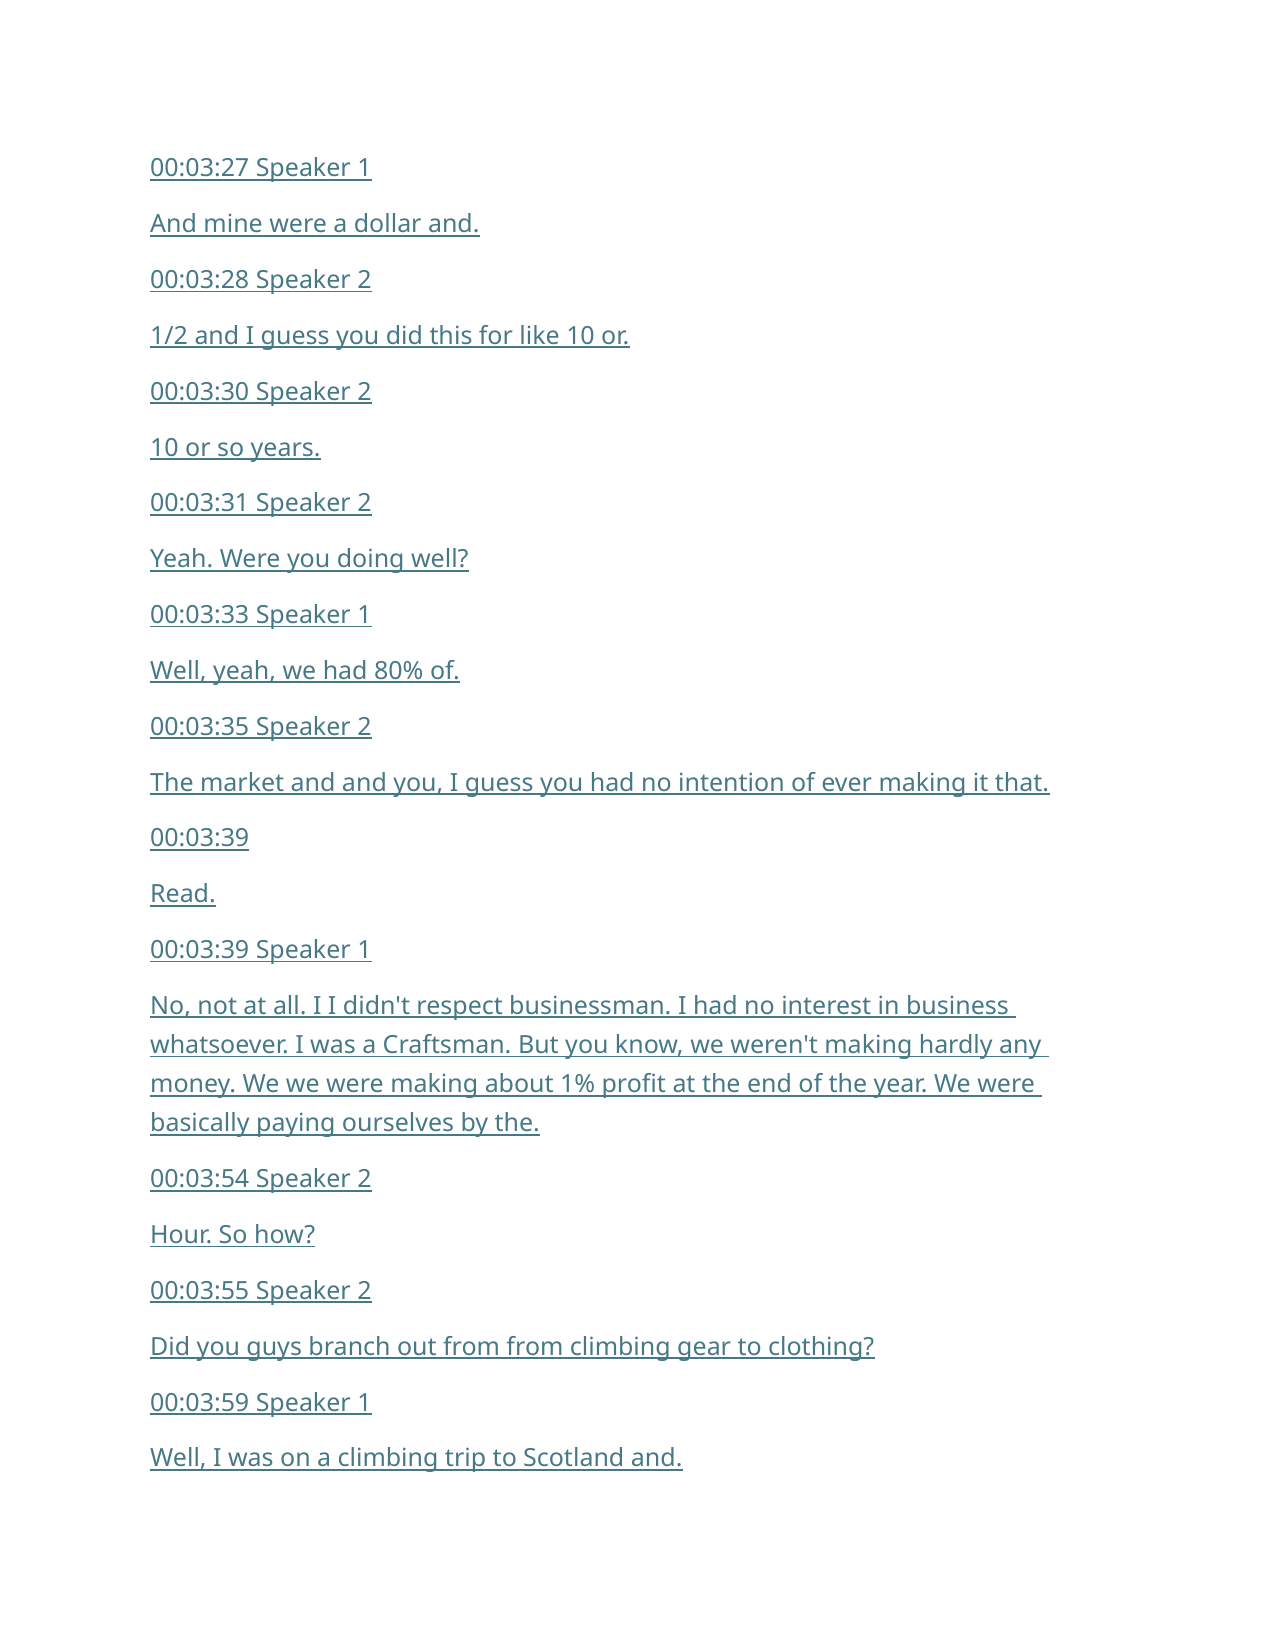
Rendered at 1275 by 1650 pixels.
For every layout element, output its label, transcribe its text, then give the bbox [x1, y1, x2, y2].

text 00:03:39 [150, 820, 1125, 854]
text 00:03:30 Speaker 2 [150, 373, 1125, 407]
text 00:03:55 Speaker 2 [150, 1272, 1125, 1307]
text No, not at all. I I didn't respect businessman. I had no interest in business whatsoever. I was a Craftsman. But you know, we weren't making hardly any money. We we were making about 1% profit at the end of the year. We were basically paying ourselves by the. [150, 987, 1125, 1139]
text 00:03:33 Speaker 1 [150, 597, 1125, 631]
text Read. [150, 876, 1125, 910]
text 00:03:35 Speaker 2 [150, 708, 1125, 742]
text 00:03:59 Speaker 1 [150, 1384, 1125, 1418]
text Well, yeah, we had 80% of. [150, 652, 1125, 687]
text Hour. So how? [150, 1217, 1125, 1251]
text The market and and you, I guess you had no intention of ever making it that. [150, 764, 1125, 798]
text Did you guys branch out from from climbing gear to clothing? [150, 1328, 1125, 1362]
text 00:03:27 Speaker 1 [150, 150, 1125, 184]
text 10 or so years. [150, 429, 1125, 463]
text 1/2 and I guess you did this for like 10 or. [150, 317, 1125, 352]
text 00:03:31 Speaker 2 [150, 485, 1125, 519]
text And mine were a dollar and. [150, 206, 1125, 240]
text Well, I was on a climbing trip to Scotland and. [150, 1440, 1125, 1474]
text 00:03:28 Speaker 2 [150, 262, 1125, 296]
text Yeah. Were you doing well? [150, 541, 1125, 575]
text 00:03:39 Speaker 1 [150, 932, 1125, 966]
text 00:03:54 Speaker 2 [150, 1161, 1125, 1195]
